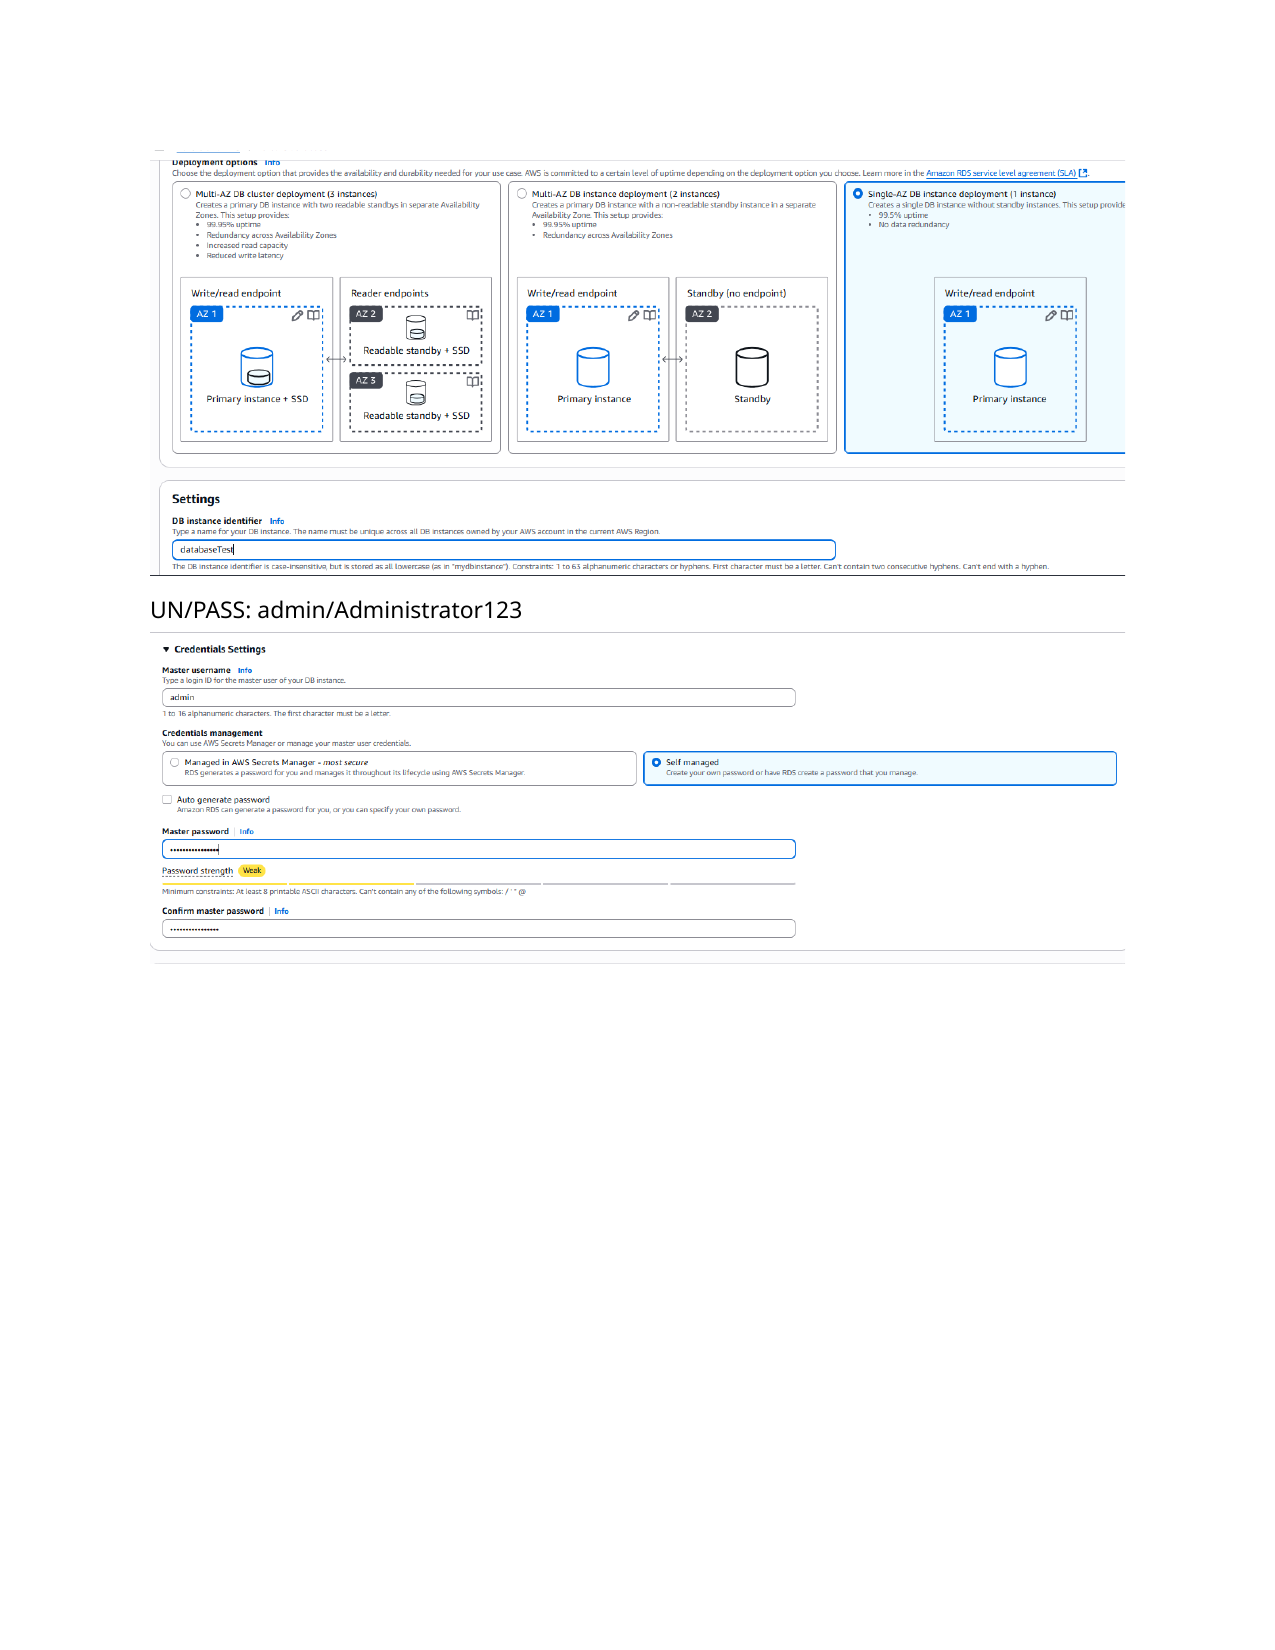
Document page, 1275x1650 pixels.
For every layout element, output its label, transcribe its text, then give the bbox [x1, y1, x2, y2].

picture [150, 628, 1125, 964]
picture [150, 150, 1125, 576]
text UN/PASS: admin/Administrator123 [150, 594, 1125, 628]
